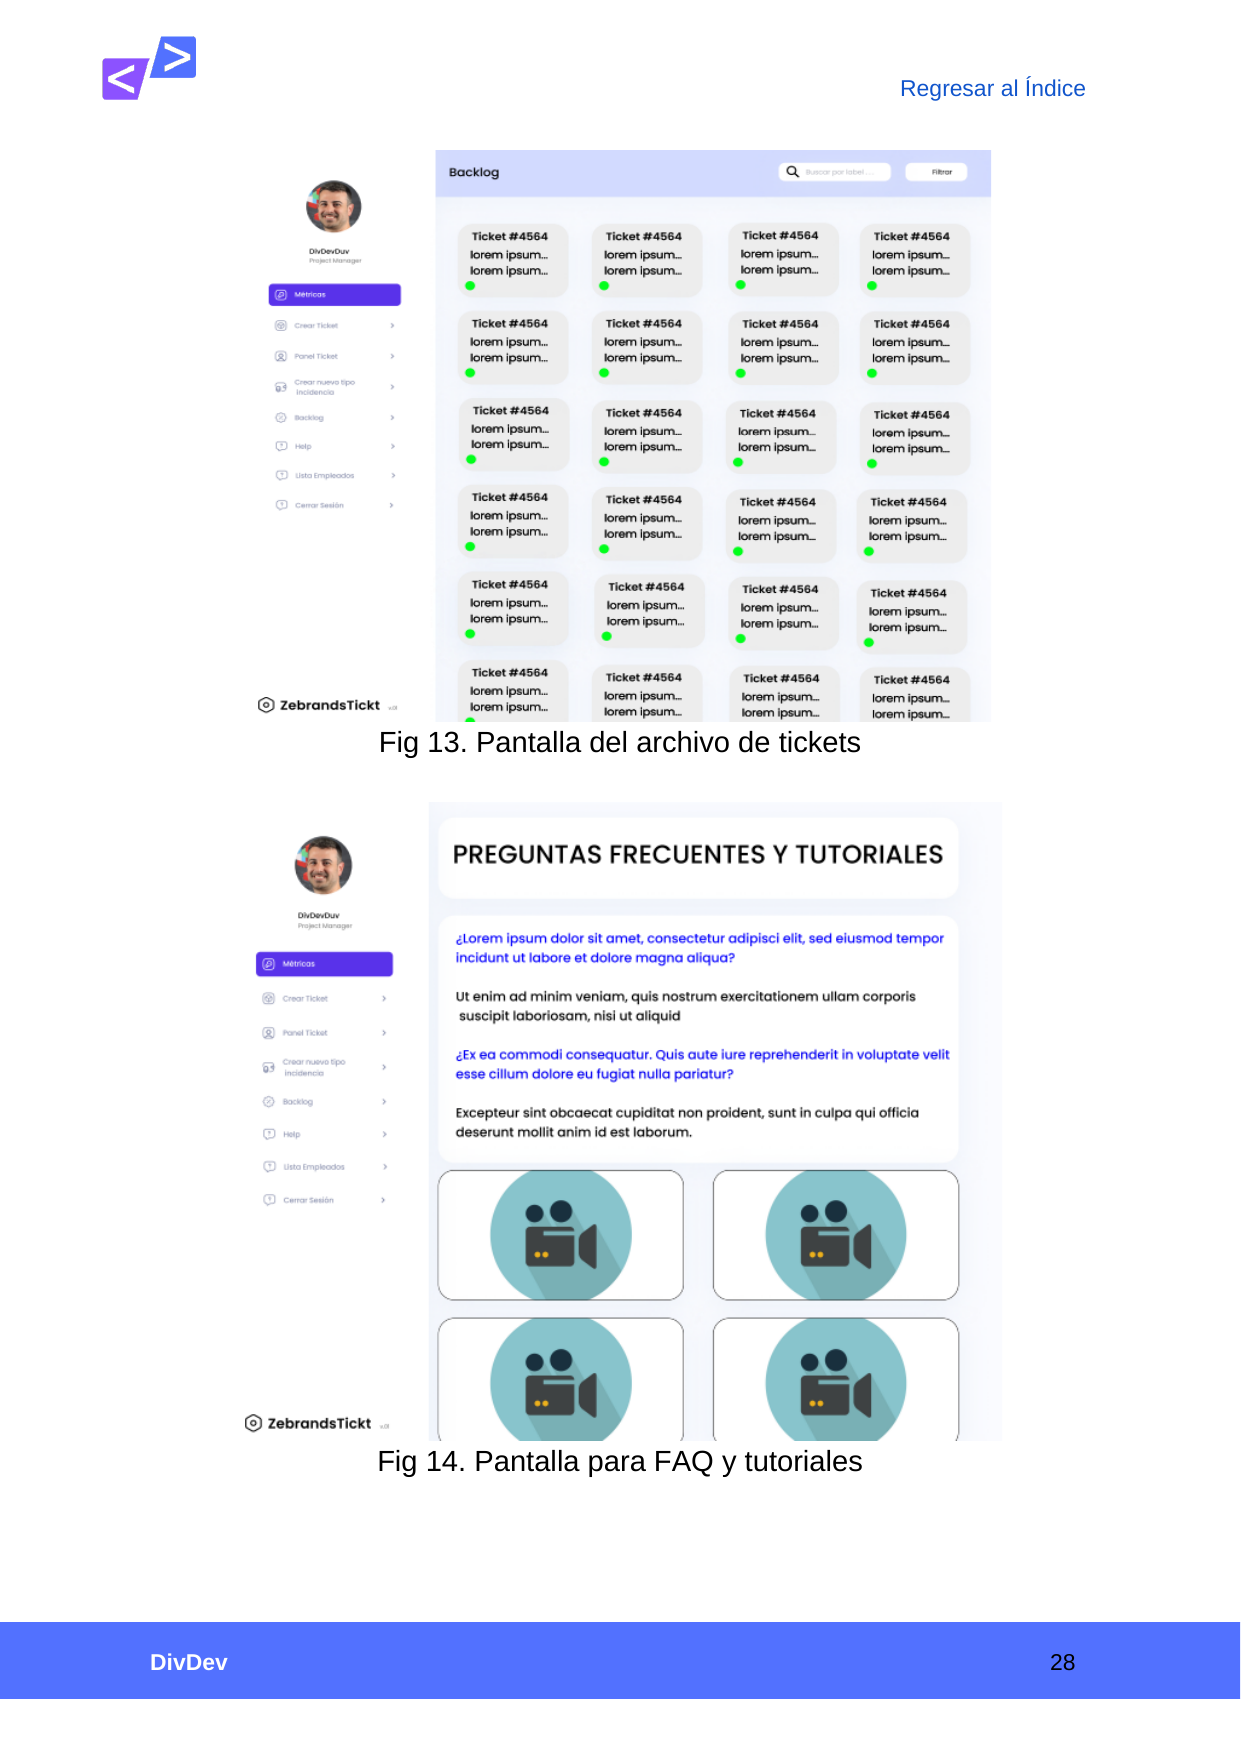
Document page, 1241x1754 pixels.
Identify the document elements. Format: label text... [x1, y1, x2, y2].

picture [249, 150, 992, 722]
text Fig 13. Pantalla del archivo de tickets [150, 725, 1090, 758]
picture [238, 802, 1003, 1441]
text Fig 14. Pantalla para FAQ y tutoriales [150, 1444, 1090, 1477]
picture [81, 34, 216, 110]
